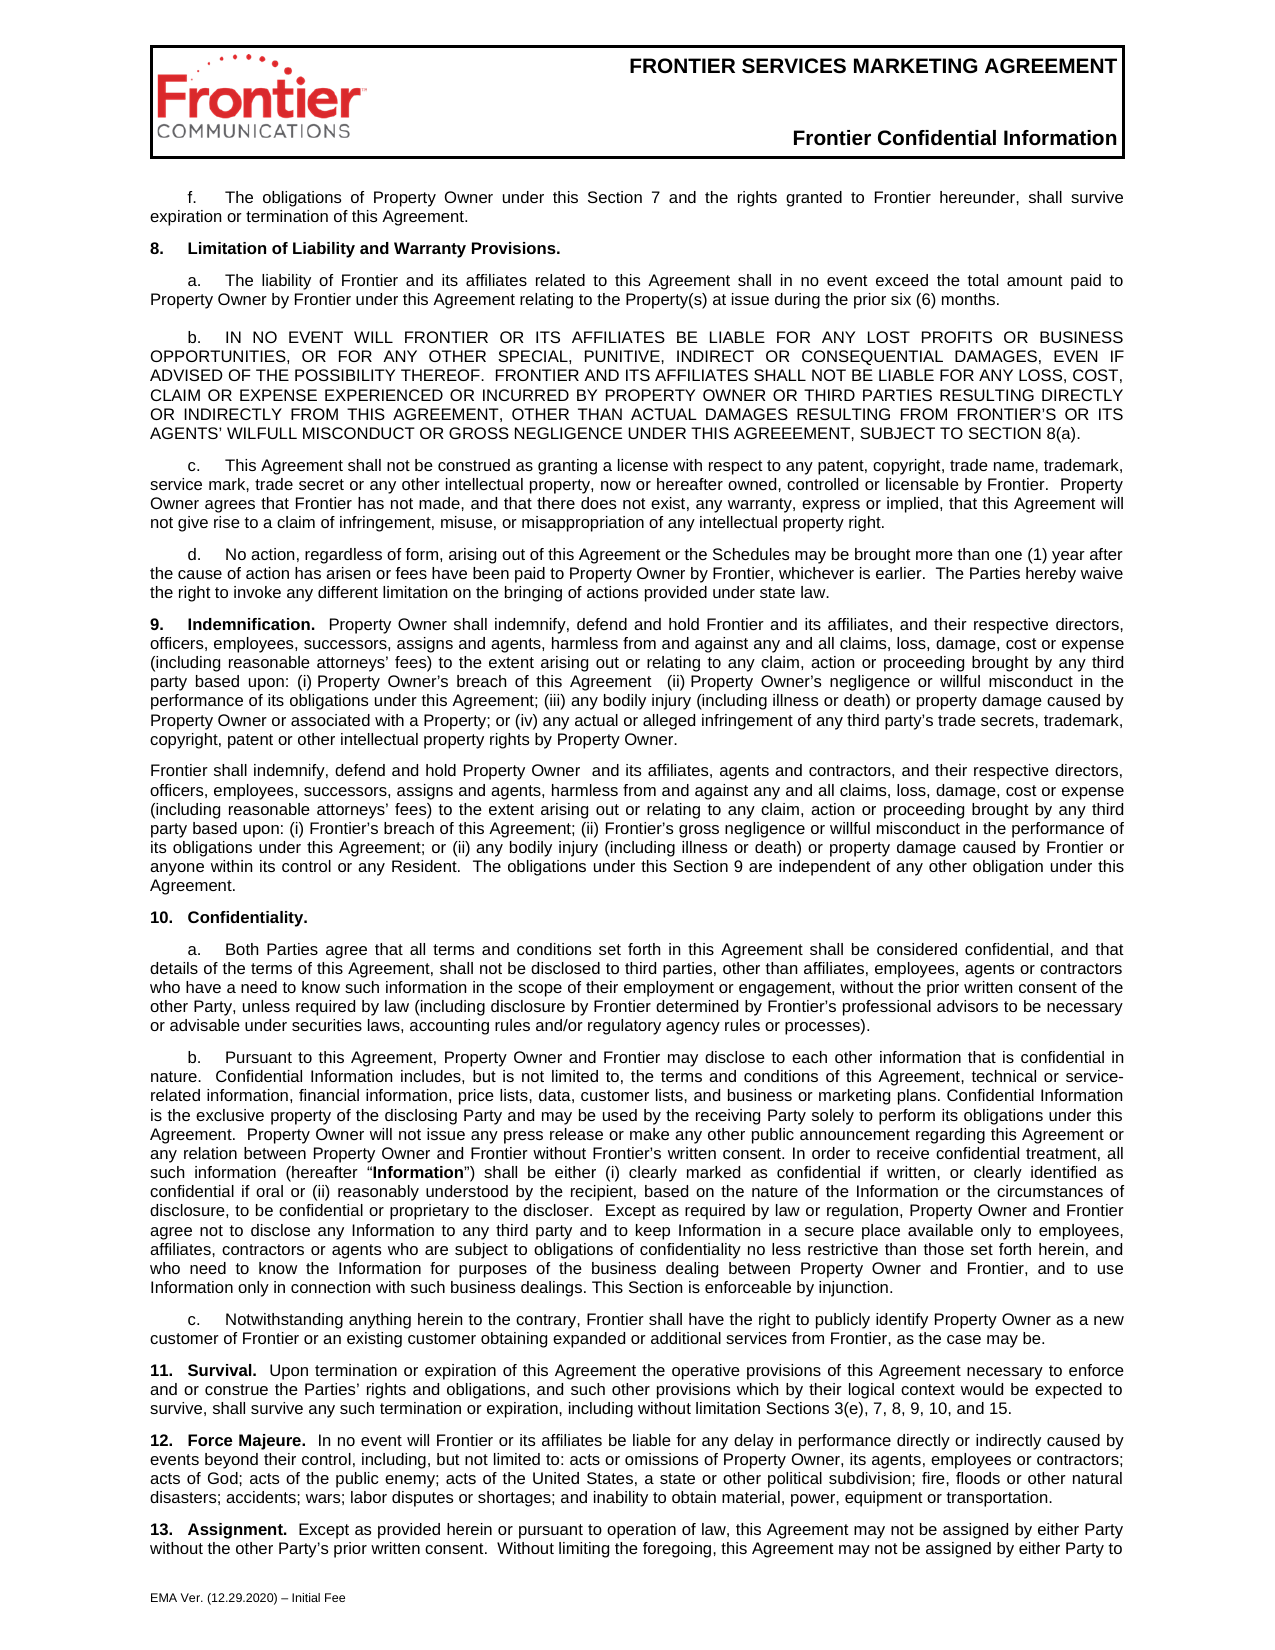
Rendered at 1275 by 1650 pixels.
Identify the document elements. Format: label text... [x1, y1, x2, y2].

text 10. Confidentiality. [150, 908, 1125, 927]
text 8. Limitation of Liability and Warranty Provisions. [150, 239, 1125, 258]
text 12. Force Majeure. In no event will Frontier or its affiliates be liable for any delay in performance directly or indirectly caused by events beyond their control, including, but not limited to: acts or omissions of Property Owner, its agents, employees or contractors; acts of God; acts of the public enemy; acts of the United States, a state or other political subdivision; fire, floods or other natural disasters; accidents; wars; labor disputes or shortages; and inability to obtain material, power, equipment or transportation. [150, 1430, 1125, 1507]
text d. No action, regardless of form, arising out of this Agreement or the Schedules may be brought more than one (1) year after the cause of action has arisen or fees have been paid to Property Owner by Frontier, whichever is earlier. The Parties hereby waive the right to invoke any different limitation on the bringing of actions provided under state law. [150, 544, 1125, 602]
text b. Pursuant to this Agreement, Property Owner and Frontier may disclose to each other information that is confidential in nature. Confidential Information includes, but is not limited to, the terms and conditions of this Agreement, technical or service-related information, financial information, price lists, data, customer lists, and business or marketing plans. Confidential Information is the exclusive property of the disclosing Party and may be used by the receiving Party solely to perform its obligations under this Agreement. Property Owner will not issue any press release or make any other public announcement regarding this Agreement or any relation between Property Owner and Frontier without Frontier’s written consent. In order to receive confidential treatment, all such information (hereafter “Information”) shall be either (i) clearly marked as confidential if written, or clearly identified as confidential if oral or (ii) reasonably understood by the recipient, based on the nature of the Information or the circumstances of disclosure, to be confidential or proprietary to the discloser. Except as required by law or regulation, Property Owner and Frontier agree not to disclose any Information to any third party and to keep Information in a secure place available only to employees, affiliates, contractors or agents who are subject to obligations of confidentiality no less restrictive than those set forth herein, and who need to know the Information for purposes of the business dealing between Property Owner and Frontier, and to use Information only in connection with such business dealings. This Section is enforceable by injunction. [150, 1048, 1125, 1297]
text Frontier shall indemnify, defend and hold Property Owner and its affiliates, agents and contractors, and their respective directors, officers, employees, successors, assigns and agents, harmless from and against any and all claims, loss, damage, cost or expense (including reasonable attorneys’ fees) to the extent arising out or relating to any claim, action or proceeding brought by any third party based upon: (i) Frontier’s breach of this Agreement; (ii) Frontier’s gross negligence or willful misconduct in the performance of its obligations under this Agreement; or (ii) any bodily injury (including illness or death) or property damage caused by Frontier or anyone within its control or any Resident. The obligations under this Section 9 are independent of any other obligation under this Agreement. [150, 761, 1125, 895]
picture [157, 54, 367, 138]
text a. The liability of Frontier and its affiliates related to this Agreement shall in no event exceed the total amount paid to Property Owner by Frontier under this Agreement relating to the Property(s) at issue during the prior six (6) months. [150, 270, 1125, 309]
text 9. Indemnification. Property Owner shall indemnify, defend and hold Frontier and its affiliates, and their respective directors, officers, employees, successors, assigns and agents, harmless from and against any and all claims, loss, damage, cost or expense (including reasonable attorneys’ fees) to the extent arising out or relating to any claim, action or proceeding brought by any third party based upon: (i) Property Owner’s breach of this Agreement (ii) Property Owner’s negligence or willful misconduct in the performance of its obligations under this Agreement; (iii) any bodily injury (including illness or death) or property damage caused by Property Owner or associated with a Property; or (iv) any actual or alleged infringement of any third party’s trade secrets, trademark, copyright, patent or other intellectual property rights by Property Owner. [150, 614, 1125, 749]
text c. Notwithstanding anything herein to the contrary, Frontier shall have the right to publicly identify Property Owner as a new customer of Frontier or an existing customer obtaining expanded or additional services from Frontier, as the case may be. [150, 1309, 1125, 1348]
text a. Both Parties agree that all terms and conditions set forth in this Agreement shall be considered confidential, and that details of the terms of this Agreement, shall not be disclosed to third parties, other than affiliates, employees, agents or contractors who have a need to know such information in the scope of their employment or engagement, without the prior written consent of the other Party, unless required by law (including disclosure by Frontier determined by Frontier’s professional advisors to be necessary or advisable under securities laws, accounting rules and/or regulatory agency rules or processes). [150, 939, 1125, 1035]
text b. IN NO EVENT WILL FRONTIER OR ITS AFFILIATES BE LIABLE FOR ANY LOST PROFITS OR BUSINESS OPPORTUNITIES, OR FOR ANY OTHER SPECIAL, PUNITIVE, INDIRECT OR CONSEQUENTIAL DAMAGES, EVEN IF ADVISED OF THE POSSIBILITY THEREOF. FRONTIER AND ITS AFFILIATES SHALL NOT BE LIABLE FOR ANY LOSS, COST, CLAIM OR EXPENSE EXPERIENCED OR INCURRED BY PROPERTY OWNER OR THIRD PARTIES RESULTING DIRECTLY OR INDIRECTLY FROM THIS AGREEMENT, OTHER THAN ACTUAL DAMAGES RESULTING FROM FRONTIER’S OR ITS AGENTS’ WILFULL MISCONDUCT OR GROSS NEGLIGENCE UNDER THIS AGREEEMENT, SUBJECT TO SECTION 8(a). [150, 328, 1125, 443]
text 11. Survival. Upon termination or expiration of this Agreement the operative provisions of this Agreement necessary to enforce and or construe the Parties’ rights and obligations, and such other provisions which by their logical context would be expected to survive, shall survive any such termination or expiration, including without limitation Sections 3(e), 7, 8, 9, 10, and 15. [150, 1360, 1125, 1418]
subtitle c. This Agreement shall not be construed as granting a license with respect to any patent, copyright, trade name, trademark, service mark, trade secret or any other intellectual property, now or hereafter owned, controlled or licensable by Frontier. Property Owner agrees that Frontier has not made, and that there does not exist, any warranty, express or implied, that this Agreement will not give rise to a claim of infringement, misuse, or misappropriation of any intellectual property right. [150, 455, 1125, 532]
list The obligations of Property Owner under this Section 7 and the rights granted to Frontier hereunder, shall survive expiration or termination of this Agreement. [150, 188, 1125, 226]
